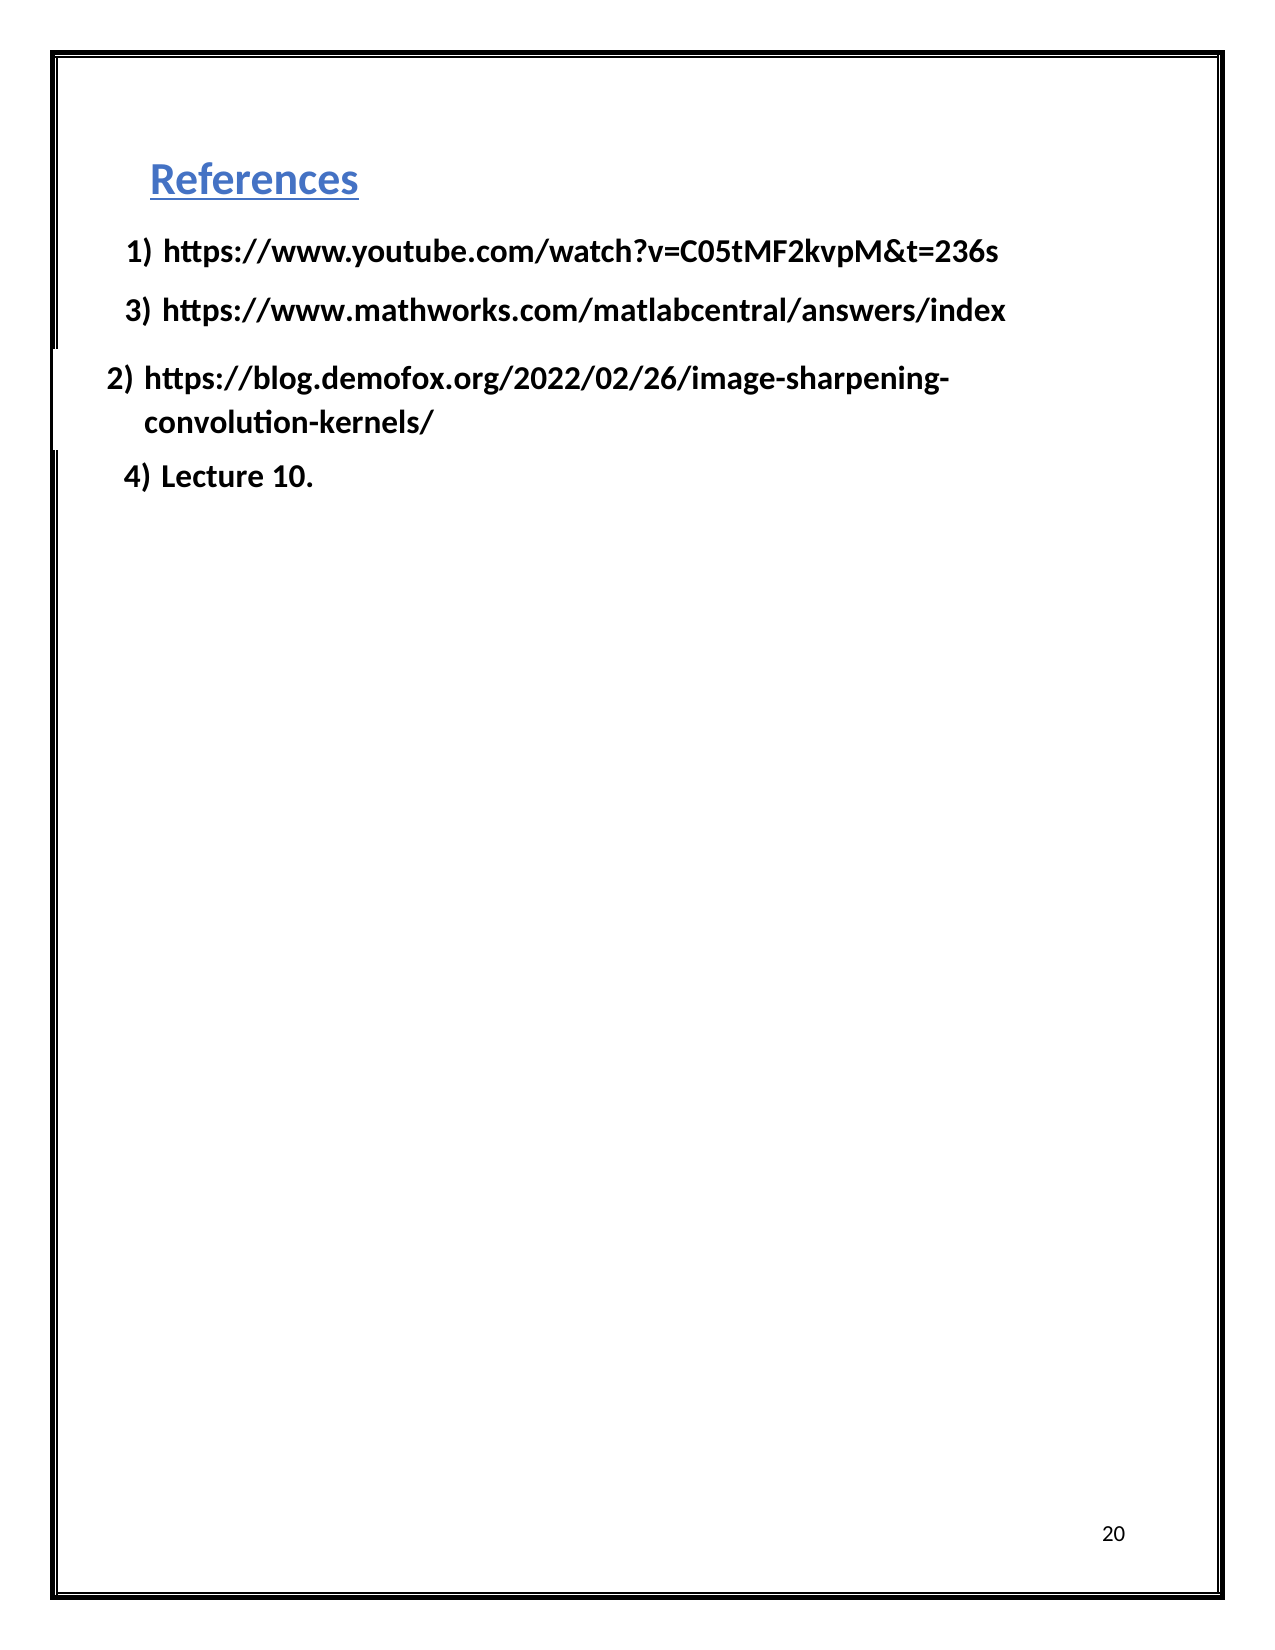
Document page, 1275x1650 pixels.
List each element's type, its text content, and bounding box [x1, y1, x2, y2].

list References [150, 150, 1125, 206]
